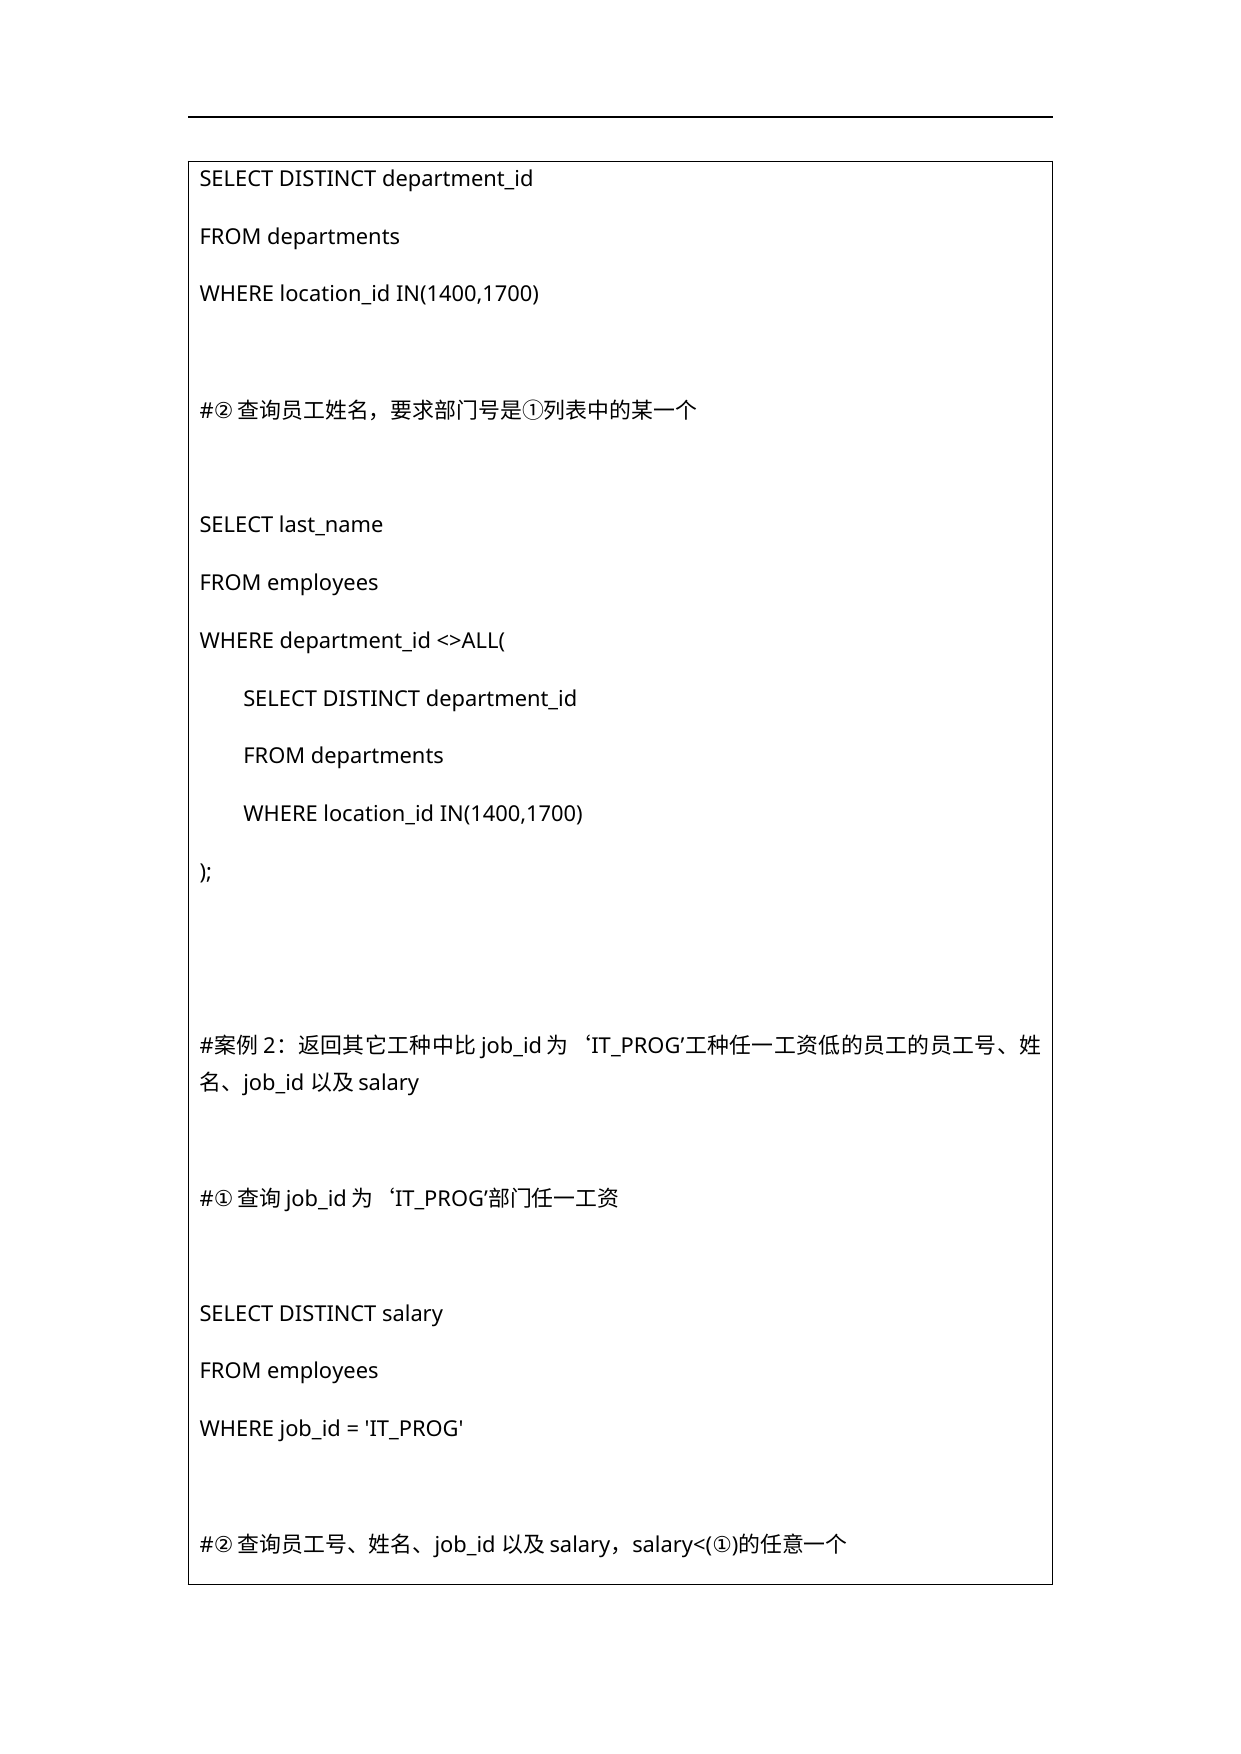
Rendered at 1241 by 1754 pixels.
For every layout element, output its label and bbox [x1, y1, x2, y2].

table_header [189, 162, 1052, 1584]
